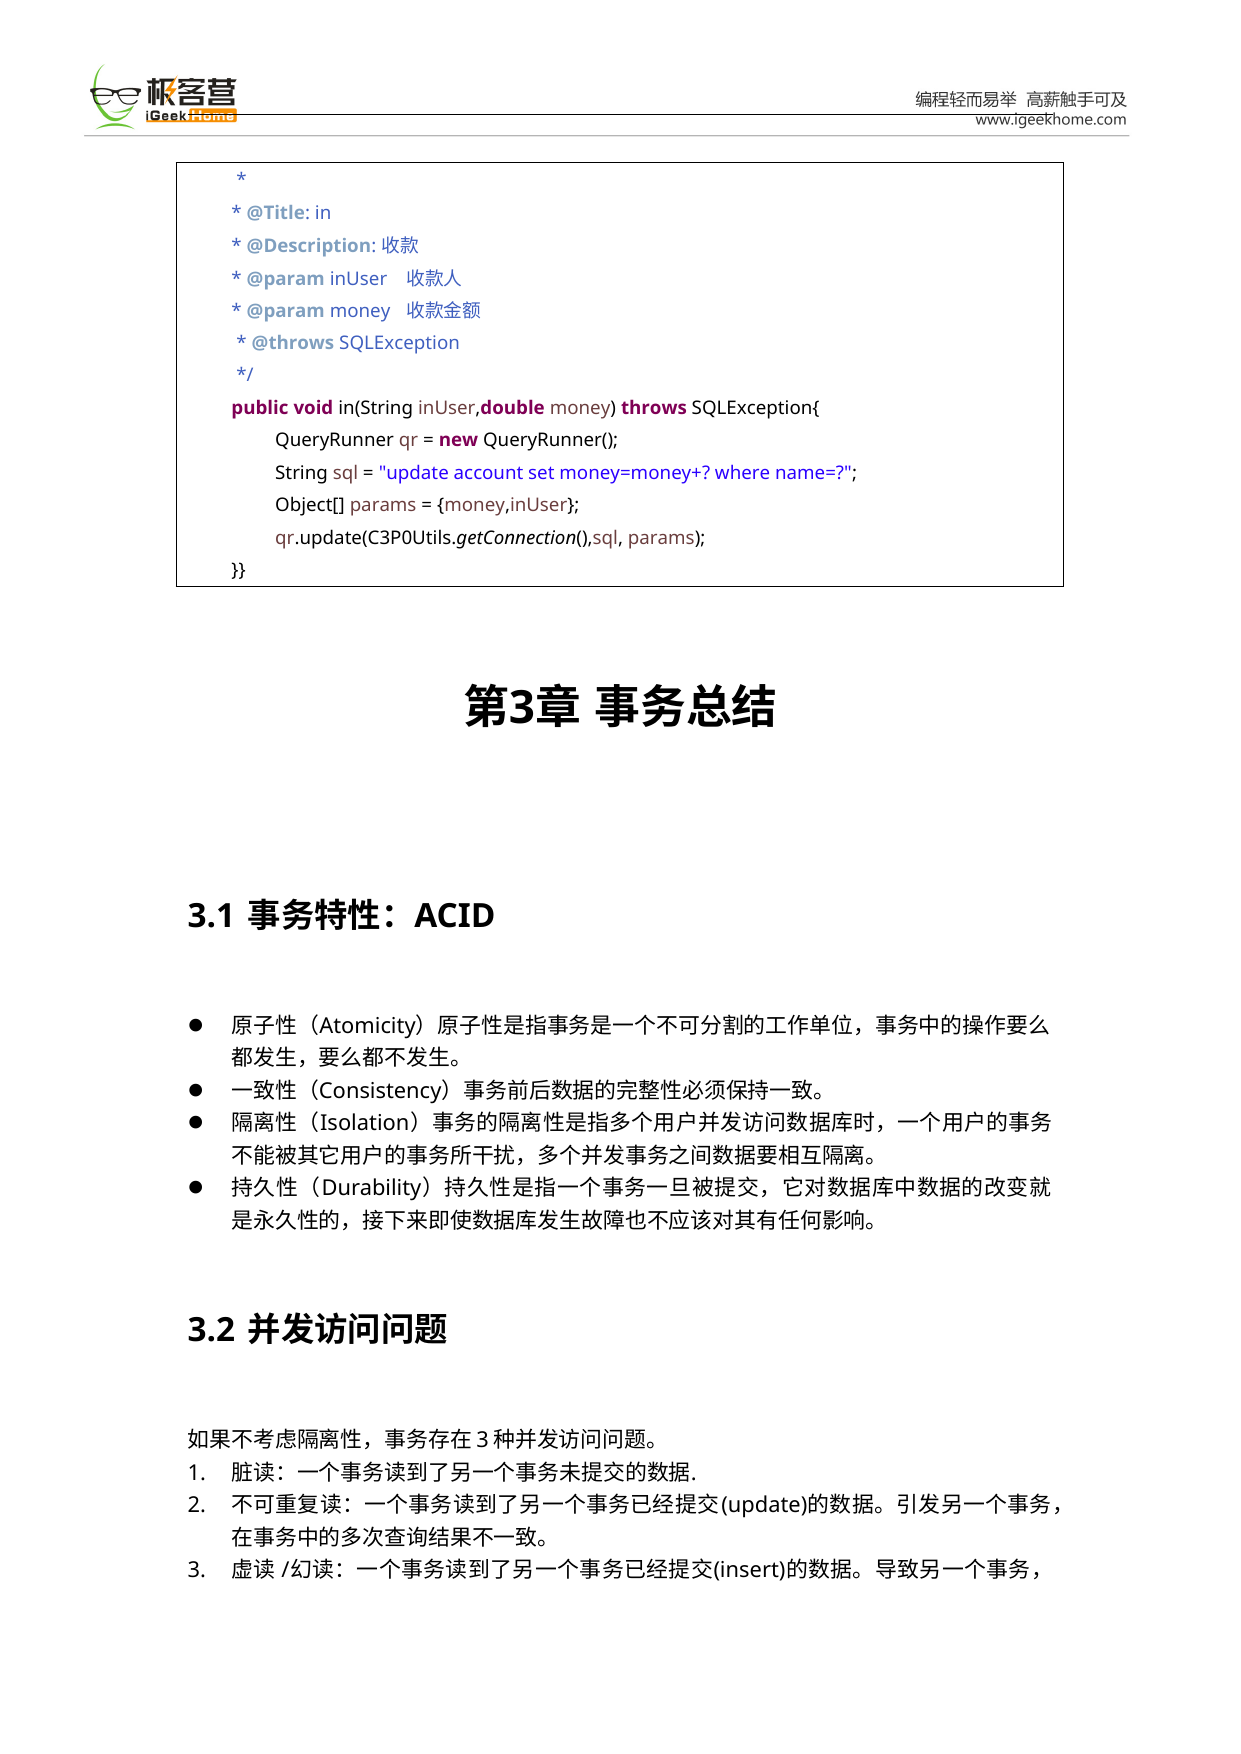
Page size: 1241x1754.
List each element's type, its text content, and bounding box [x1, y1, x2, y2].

picture [0, 0, 1233, 144]
list 虚读 /幻读：一个事务读到了另一个事务已经提交(insert)的数据。导致另一个事务，在事务中多次查询的结果不一致。 [187, 1552, 1053, 1584]
subtitle 事务特性：ACID [187, 880, 1053, 945]
subtitle 事务总结 [187, 654, 1053, 752]
list 隔离性（Isolation）事务的隔离性是指多个用户并发访问数据库时，一个用户的事务不能被其它用户的事务所干扰，多个并发事务之间数据要相互隔离。 [187, 1105, 1053, 1170]
list 一致性（Consistency）事务前后数据的完整性必须保持一致。 [187, 1072, 1053, 1105]
subtitle 并发访问问题 [187, 1294, 1053, 1359]
list 持久性（Durability）持久性是指一个事务一旦被提交，它对数据库中数据的改变就是永久性的，接下来即使数据库发生故障也不应该对其有任何影响。 [187, 1170, 1053, 1235]
text 如果不考虑隔离性，事务存在3种并发访问问题。 [187, 1422, 1053, 1454]
list 脏读：一个事务读到了另一个事务未提交的数据. [187, 1454, 1053, 1487]
list 不可重复读：一个事务读到了另一个事务已经提交(update)的数据。引发另一个事务，在事务中的多次查询结果不一致。 [187, 1487, 1053, 1552]
list 原子性（Atomicity）原子性是指事务是一个不可分割的工作单位，事务中的操作要么都发生，要么都不发生。 [187, 1007, 1053, 1072]
